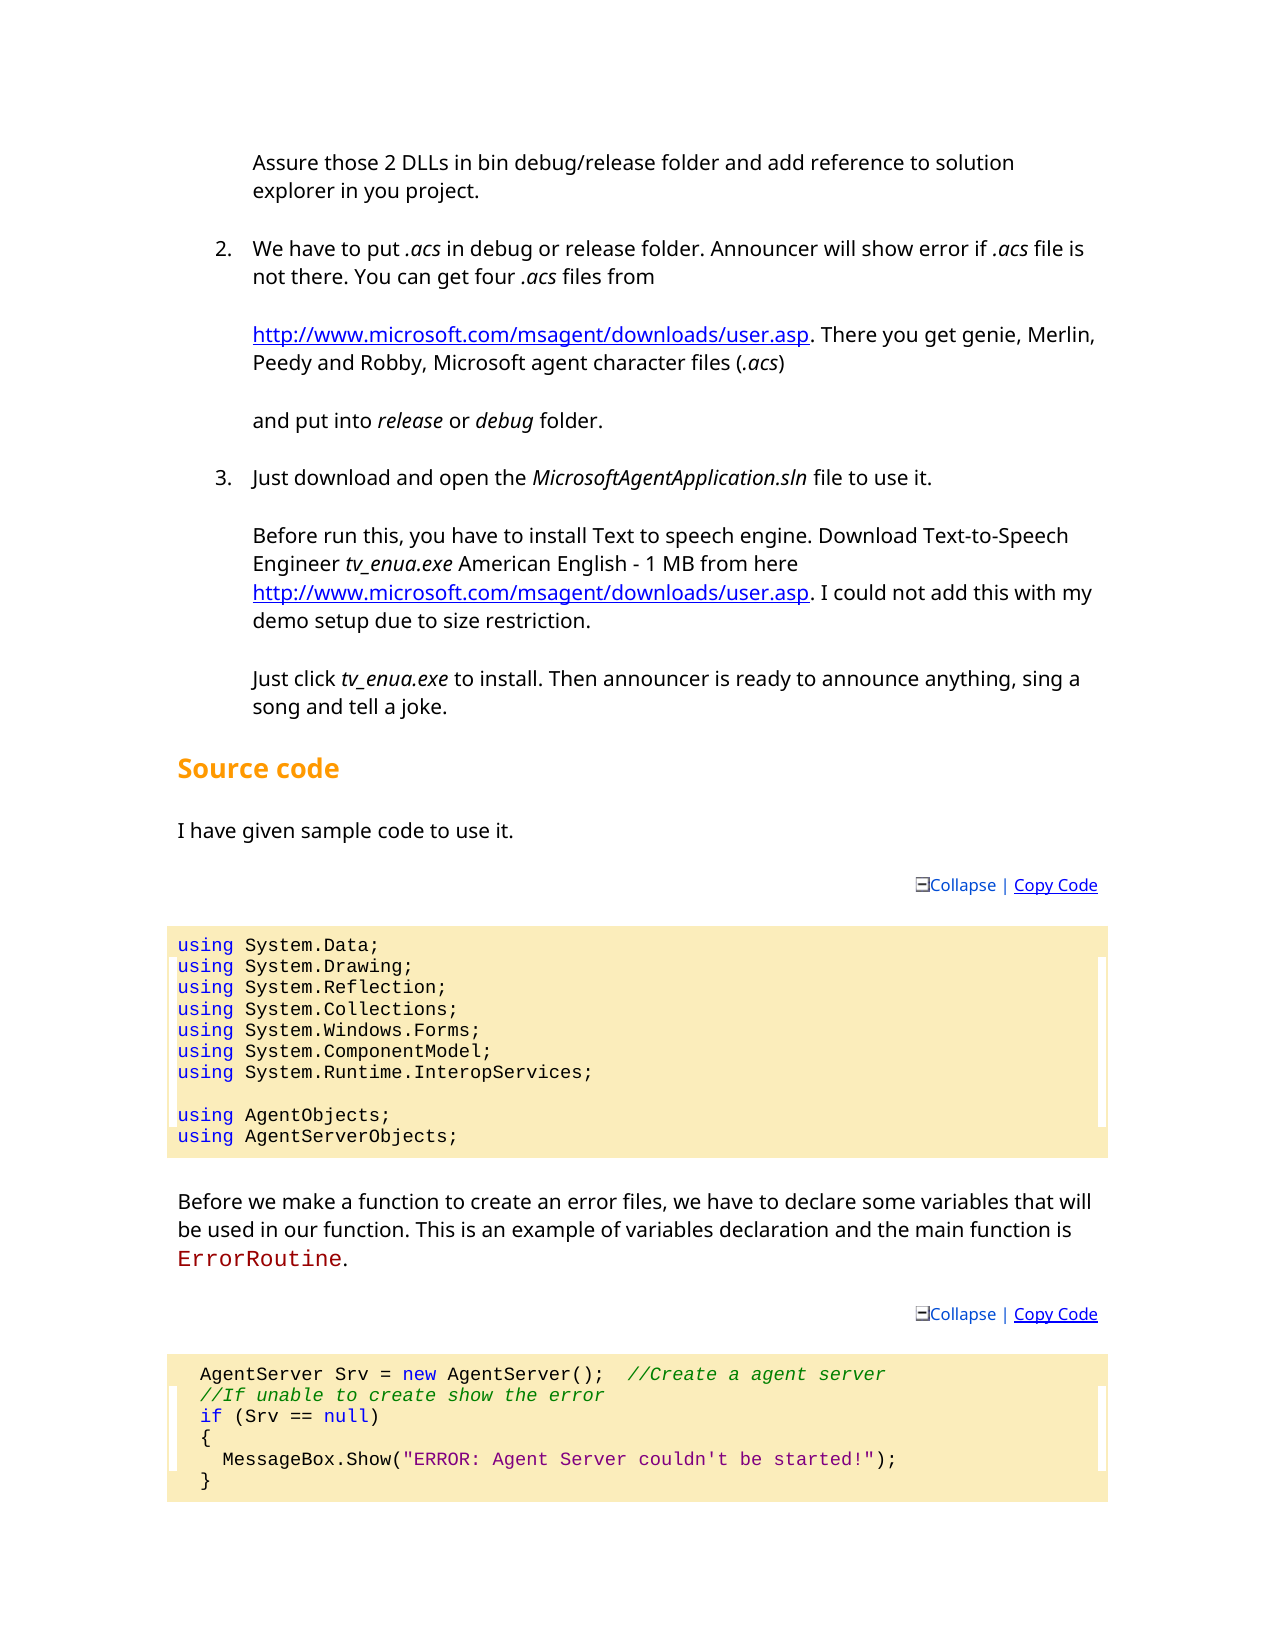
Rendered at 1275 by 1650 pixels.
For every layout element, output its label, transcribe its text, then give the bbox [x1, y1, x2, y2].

list We have to put .acs in debug or release folder. Announcer will show error if .acs file is not there. You can get four .acs files from [215, 234, 1098, 291]
text { [177, 1428, 1098, 1449]
text Assure those 2 DLLs in bin debug/release folder and add reference to solution explorer in you project. [252, 148, 1098, 204]
picture [915, 877, 930, 892]
subtitle Source code [177, 750, 1098, 787]
text and put into release or debug folder. [252, 406, 1098, 434]
text http://www.microsoft.com/msagent/downloads/user.asp. There you get genie, Merlin, Peedy and Robby, Microsoft agent character files (.acs) [252, 320, 1098, 377]
text } [169, 1461, 1106, 1500]
text Before run this, you have to install Text to speech engine. Download Text-to-Speech Engineer tv_enua.exe American English - 1 MB from here http://www.microsoft.com/msagent/downloads/user.asp. I could not add this with my demo setup due to size restriction. [252, 521, 1098, 635]
text using System.Windows.Forms; [177, 1021, 1098, 1042]
text Before we make a function to create an error files, we have to declare some variables that will be used in our function. This is an example of variables declaration and the main function is ErrorRoutine. [177, 1187, 1098, 1273]
text Collapse | Copy Code [177, 1302, 1098, 1330]
picture [915, 1306, 930, 1321]
text using System.Data; [169, 927, 1106, 957]
text if (Srv == null) [177, 1407, 1098, 1428]
text using System.Reflection; [177, 978, 1098, 999]
text //If unable to create show the error [177, 1386, 1098, 1407]
text using System.Runtime.InteropServices; [177, 1063, 1098, 1084]
text I have given sample code to use it. [177, 816, 1098, 844]
text using System.Collections; [177, 999, 1098, 1021]
text Collapse | Copy Code [177, 873, 1098, 902]
text using System.Drawing; [177, 957, 1098, 978]
text using System.ComponentModel; [177, 1042, 1098, 1063]
text AgentServer Srv = new AgentServer(); //Create a agent server [169, 1356, 1106, 1386]
text using AgentServerObjects; [169, 1117, 1106, 1157]
list Just download and open the MicrosoftAgentApplication.sln file to use it. [215, 463, 1098, 492]
text Just click tv_enua.exe to install. Then announcer is ready to announce anything, sing a song and tell a joke. [252, 664, 1098, 721]
